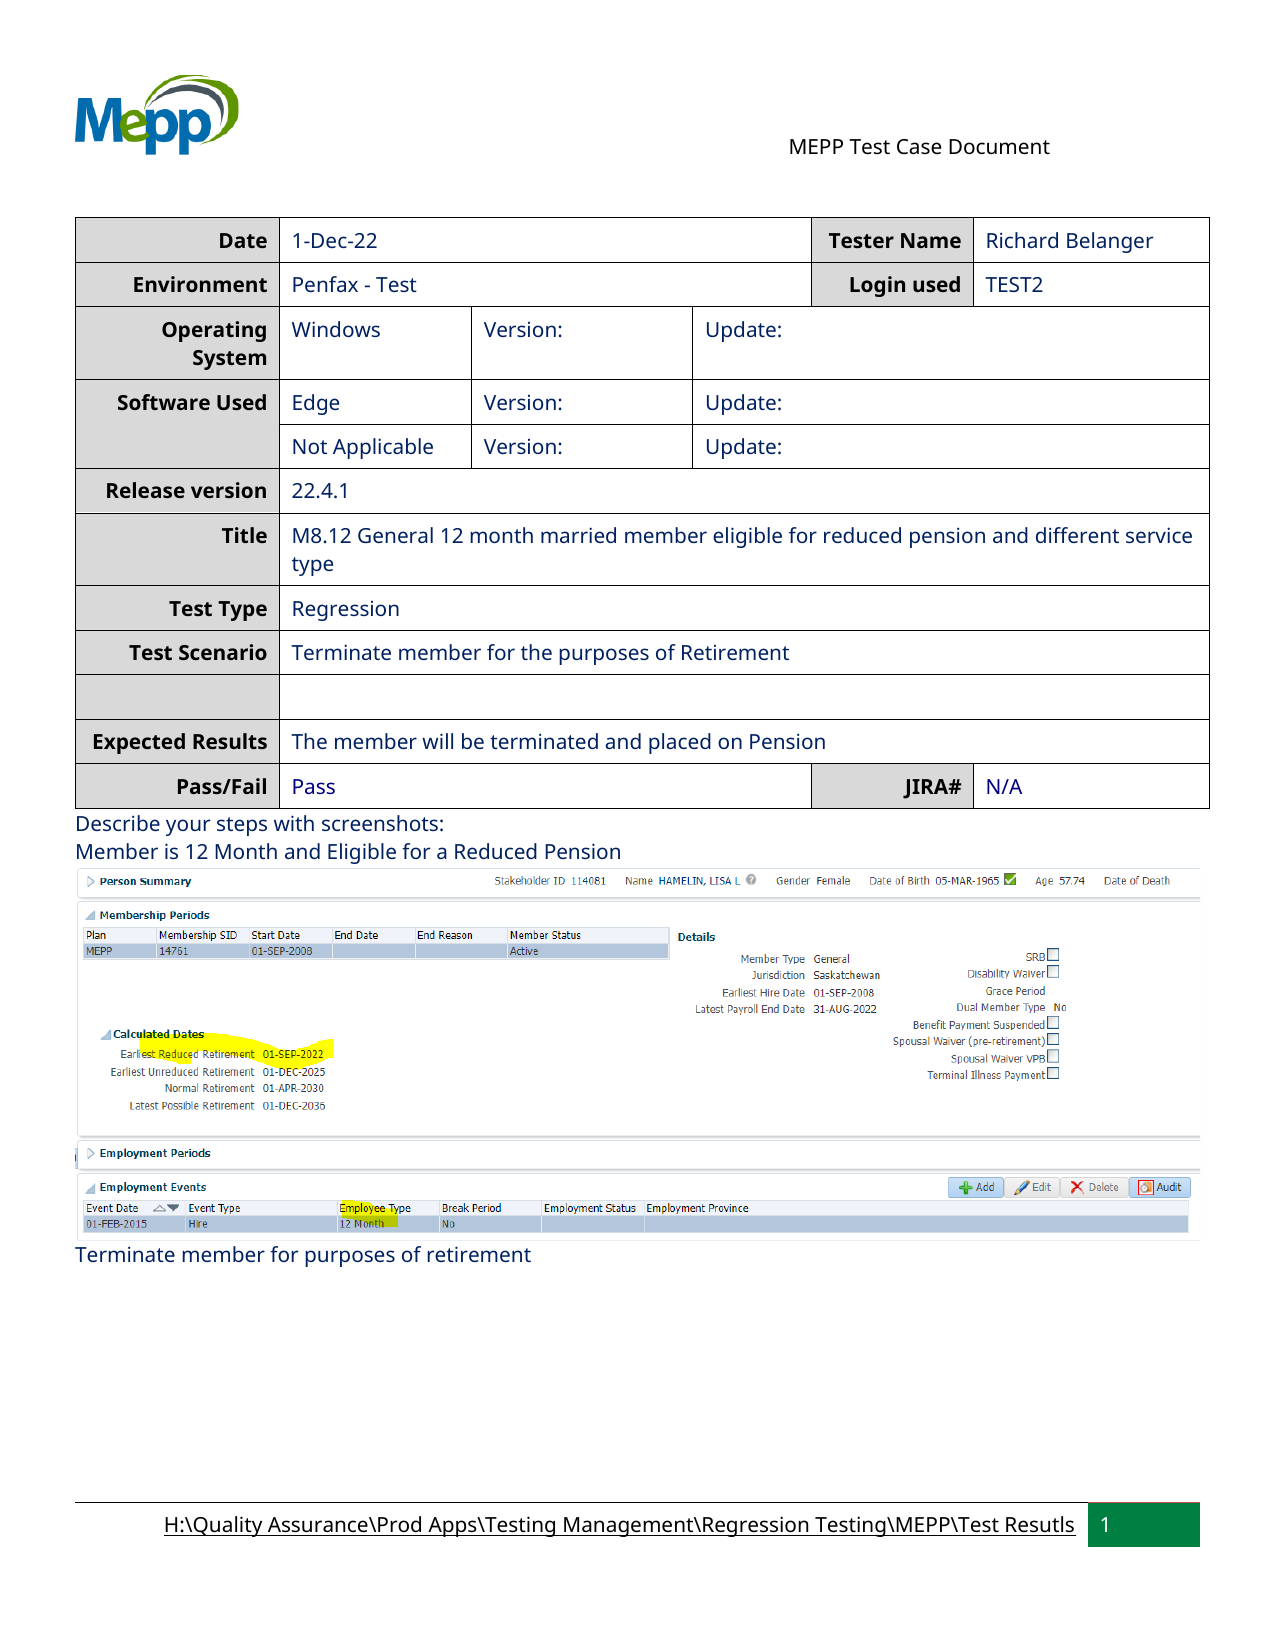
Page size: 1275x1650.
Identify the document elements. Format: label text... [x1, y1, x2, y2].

table_header Date [76, 218, 279, 262]
table_cell Version: [472, 425, 692, 468]
table_cell Login used [812, 263, 973, 306]
table_cell Release version [76, 469, 279, 512]
table_cell [76, 675, 279, 719]
table_cell Terminate member for the purposes of Retirement [280, 631, 1209, 674]
table_cell Test Scenario [76, 631, 279, 674]
table_cell Operating System [76, 307, 279, 379]
table_cell [280, 380, 471, 423]
table_cell Version: [472, 380, 692, 423]
table_cell Update: [693, 425, 1209, 468]
table_cell [280, 425, 471, 468]
table_header Tester Name [812, 218, 973, 262]
table_cell [280, 586, 1209, 630]
table_cell Update: [693, 380, 1209, 423]
table_cell Update: [693, 307, 1209, 379]
table_cell Version: [472, 307, 692, 379]
table_cell Expected Results [76, 720, 279, 763]
table_cell TEST2 [974, 263, 1209, 306]
table_cell N/A [974, 764, 1209, 808]
table_cell Test Type [76, 586, 279, 630]
table_cell Software Used [76, 380, 279, 468]
text Terminate member for purposes of retirement [75, 1241, 1200, 1269]
table_cell M8.12 General 12 month married member eligible for reduced pension and different service type [280, 514, 1209, 585]
table_header [974, 218, 1209, 262]
table_cell Pass/Fail [76, 764, 279, 808]
table_cell JIRA# [812, 764, 973, 808]
table_cell Environment [76, 263, 279, 306]
picture [75, 865, 1200, 1241]
table_cell 22.4.1 [280, 469, 1209, 512]
table_cell The member will be terminated and placed on Pension [280, 720, 1209, 763]
table_cell [280, 263, 811, 306]
text Describe your steps with screenshots: [75, 809, 1200, 837]
table_cell Title [76, 514, 279, 585]
table_cell [280, 675, 1209, 719]
table_header [280, 218, 811, 262]
text Member is 12 Month and Eligible for a Reduced Pension [75, 837, 1200, 865]
picture [75, 75, 239, 155]
table_cell [280, 307, 471, 379]
